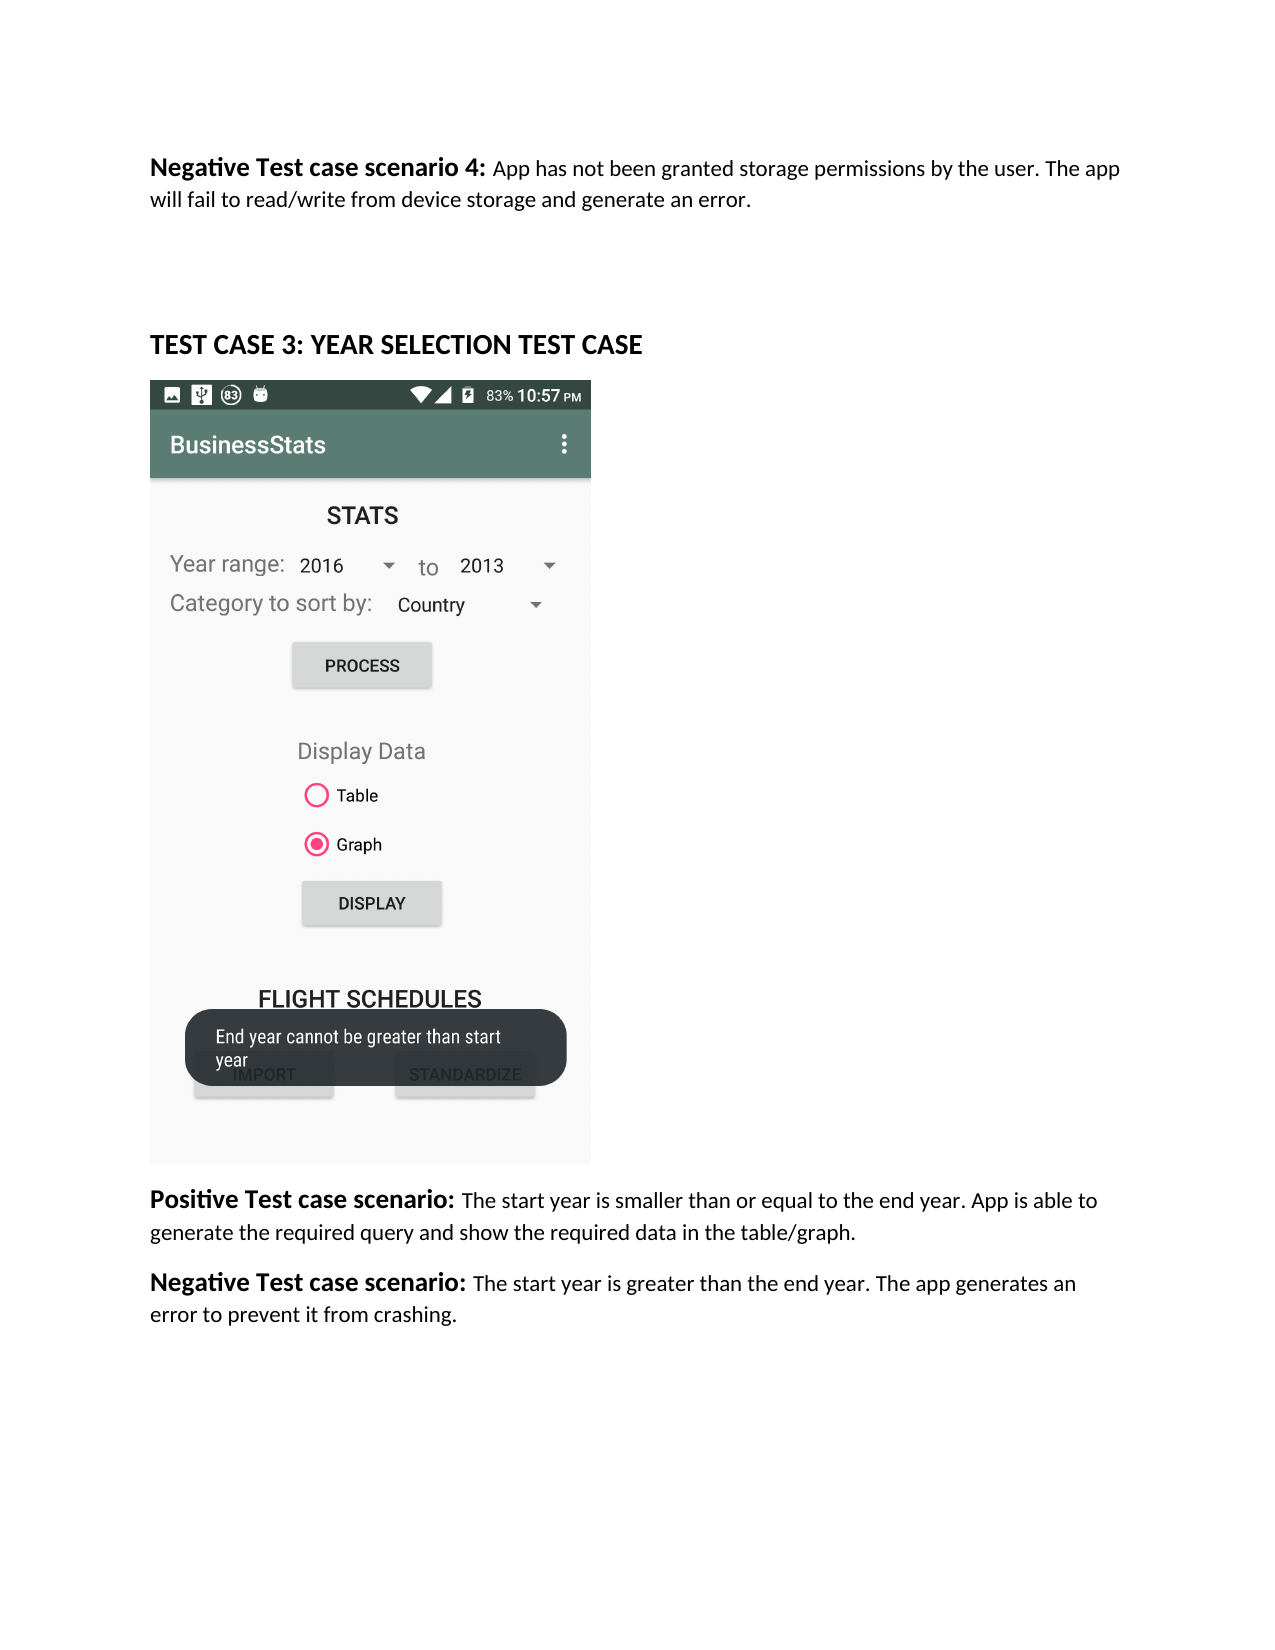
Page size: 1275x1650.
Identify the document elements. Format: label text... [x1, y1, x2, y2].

text Negative Test case scenario 4: App has not been granted storage permissions by the user. The app will fail to read/write from device storage and generate an error. [150, 150, 1125, 213]
text Negative Test case scenario: The start year is greater than the end year. The app generates an error to prevent it from crashing. [150, 1265, 1125, 1328]
text TEST CASE 3: YEAR SELECTION TEST CASE [150, 326, 1125, 361]
picture [150, 380, 591, 1164]
text Positive Test case scenario: The start year is smaller than or equal to the end year. App is able to generate the required query and show the required data in the table/graph. [150, 1183, 1125, 1246]
